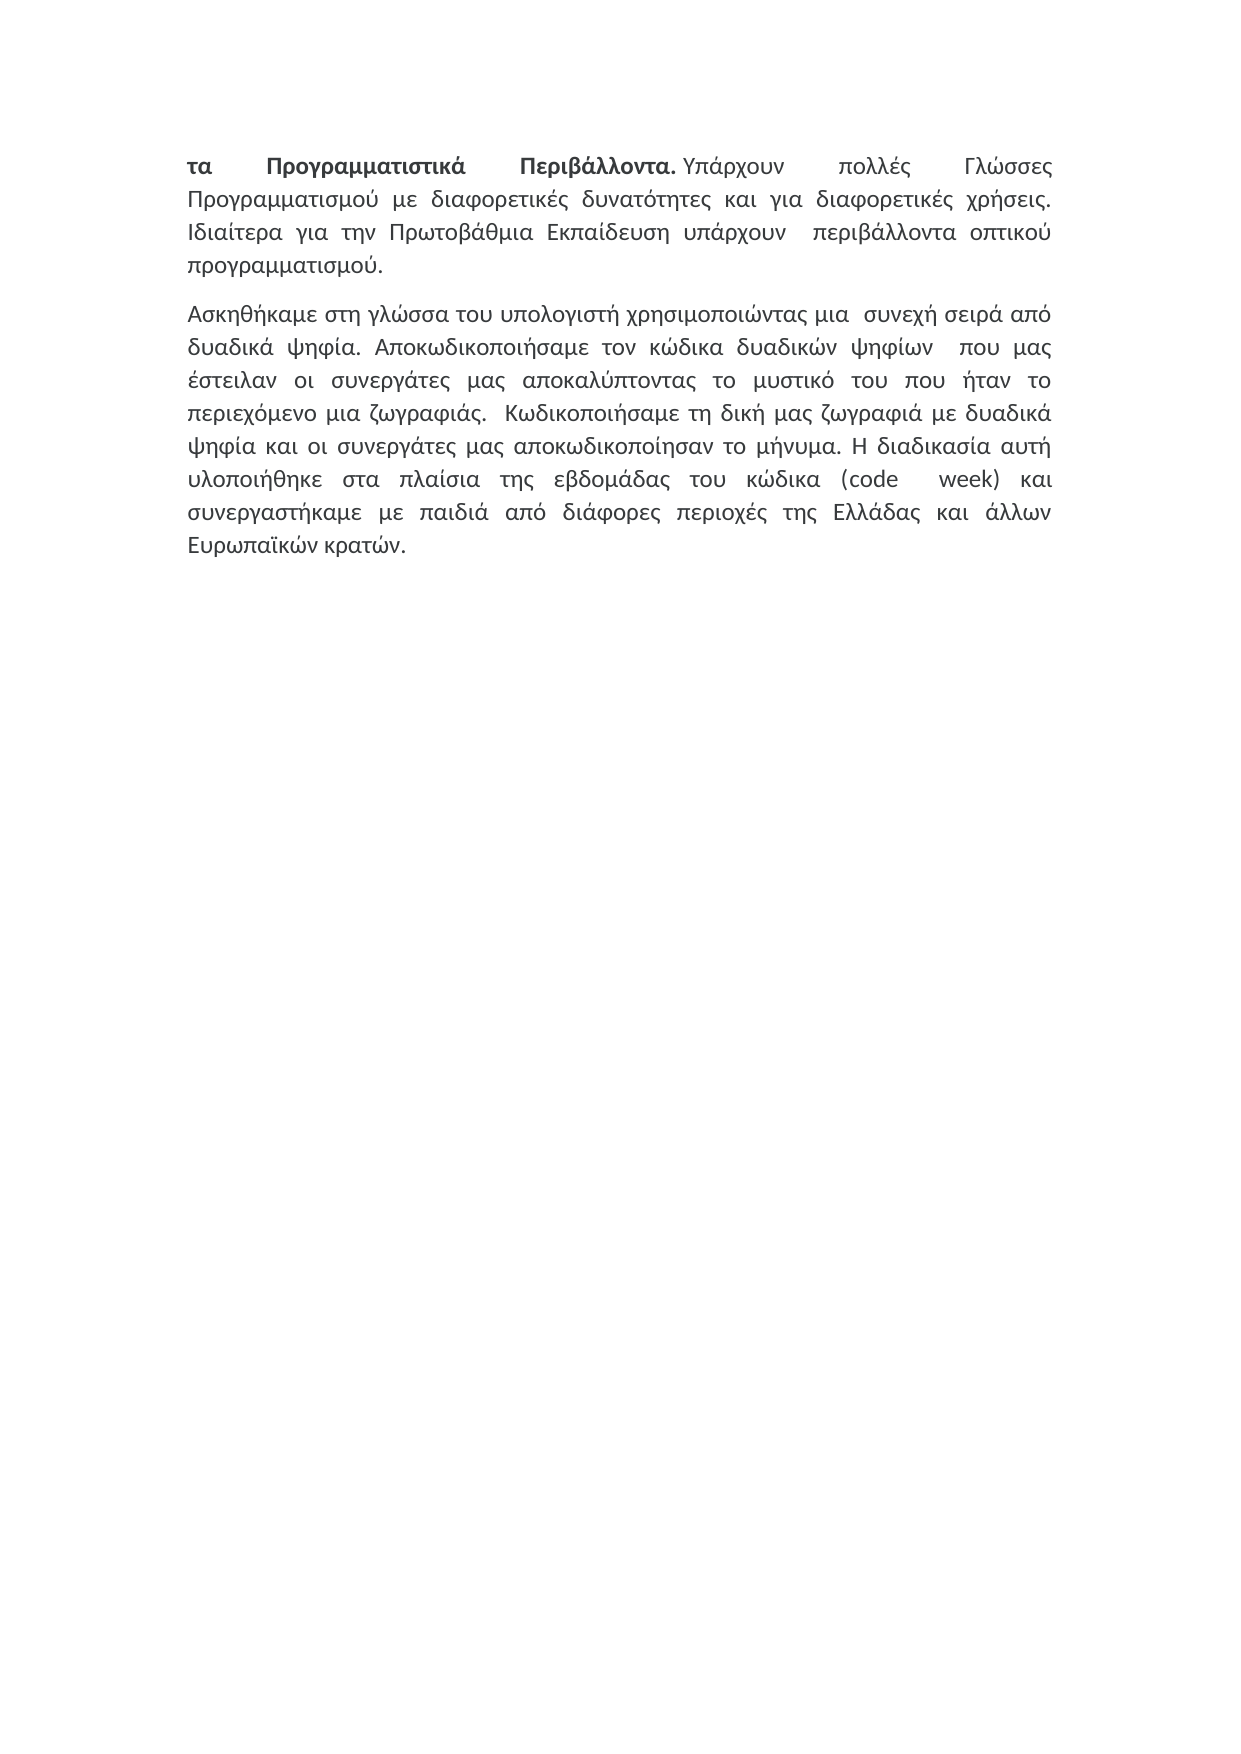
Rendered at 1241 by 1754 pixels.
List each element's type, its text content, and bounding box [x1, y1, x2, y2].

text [187, 150, 1053, 279]
text Ασκηθήκαμε στη γλώσσα του υπολογιστή χρησιμοποιώντας μια συνεχή σειρά από δυαδικά ψηφία. Αποκωδικοποιήσαμε τον κώδικα δυαδικών ψηφίων που μας έστειλαν οι συνεργάτες μας αποκαλύπτοντας το μυστικό του που ήταν το περιεχόμενο μια ζωγραφιάς. Κωδικοποιήσαμε τη δική μας ζωγραφιά με δυαδικά ψηφία και οι συνεργάτες μας αποκωδικοποίησαν το μήνυμα. Η διαδικασία αυτή υλοποιήθηκε στα πλαίσια της εβδομάδας του κώδικα (code week) και συνεργαστήκαμε με παιδιά από διάφορες περιοχές της Ελλάδας και άλλων Ευρωπαϊκών κρατών. [187, 298, 1053, 559]
